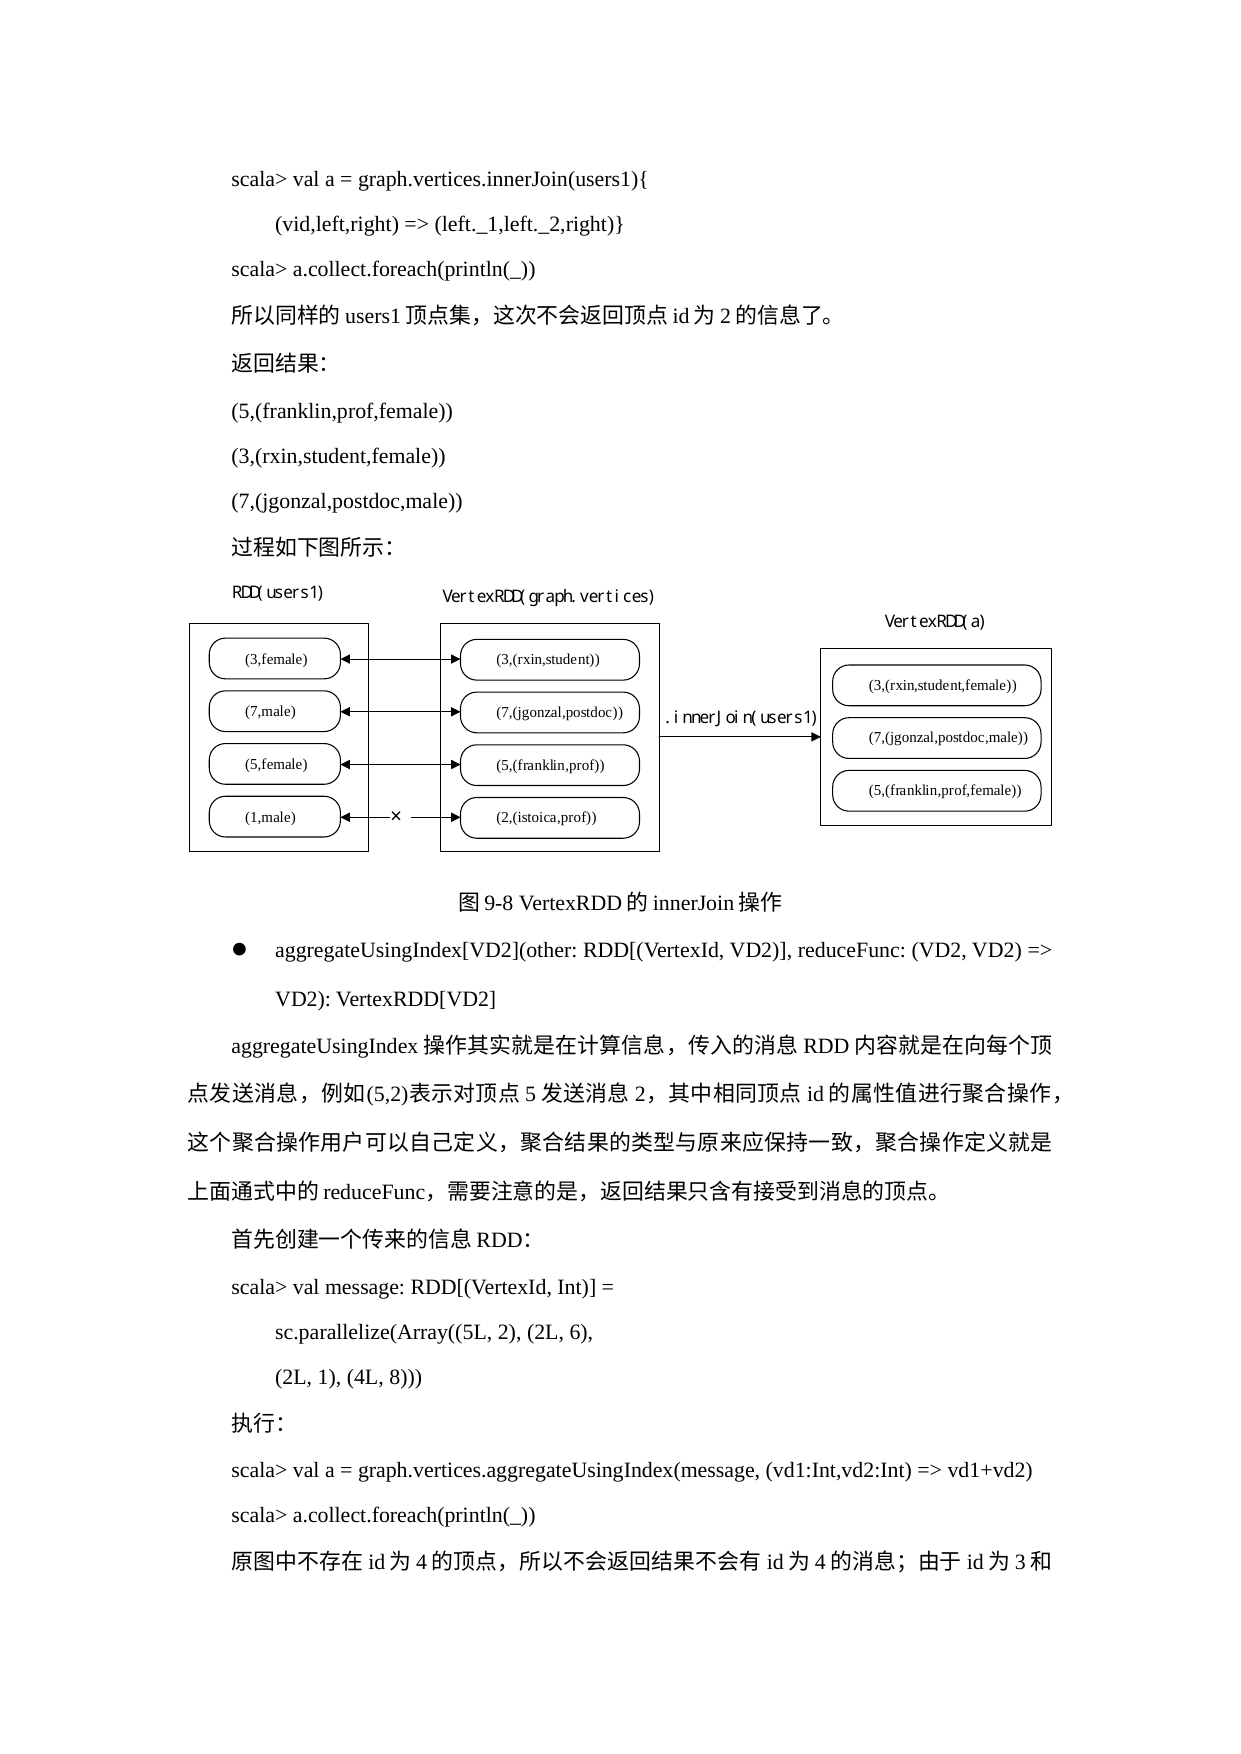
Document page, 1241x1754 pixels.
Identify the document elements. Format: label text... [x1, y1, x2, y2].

list (3,(rxin,student,female)) [187, 439, 1053, 472]
list (2L, 1), (4L, 8))) [187, 1360, 1053, 1393]
list 首先创建一个传来的信息RDD： [187, 1222, 1053, 1254]
list sc.parallelize(Array((5L, 2), (2L, 6), [187, 1315, 1053, 1348]
list aggregateUsingIndex操作其实就是在计算信息，传入的消息RDD内容就是在向每个顶点发送消息，例如(5,2)表示对顶点5发送消息2，其中相同顶点id的属性值进行聚合操作，这个聚合操作用户可以自己定义，聚合结果的类型与原来应保持一致，聚合操作定义就是上面通式中的reduceFunc，需要注意的是，返回结果只含有接受到消息的顶点。 [187, 1027, 1053, 1206]
text 图9-8 VertexRDD的innerJoin操作 [187, 885, 1053, 917]
list 执行： [187, 1405, 1053, 1438]
list (vid,left,right) => (left._1,left._2,right)} [187, 207, 1053, 239]
list (7,(jgonzal,postdoc,male)) [187, 484, 1053, 517]
list scala> a.collect.foreach(println(_)) [187, 1499, 1053, 1531]
list 过程如下图所示： [187, 529, 1053, 562]
list scala> a.collect.foreach(println(_)) [187, 252, 1053, 285]
list scala> val message: RDD[(VertexId, Int)] = [187, 1270, 1053, 1303]
list aggregateUsingIndex[VD2](other: RDD[(VertexId, VD2)], reduceFunc: (VD2, VD2) => VD2): VertexRDD[VD2] [231, 933, 1053, 1014]
list 原图中不存在id为4的顶点，所以不会返回结果不会有id为4的消息；由于id为3和7的顶点未接受到消息，所以也不会返回；消息RDD中存在两个顶点id均为2的元组，分别是(2L, 6)与(2L, 1)，聚合操作定义为属性值相加，所以返回结果之一会有(2,7)。 [187, 1544, 1053, 1576]
list 返回结果： [187, 346, 1053, 378]
list scala> val a = graph.vertices.aggregateUsingIndex(message, (vd1:Int,vd2:Int) => vd1+vd2) [187, 1454, 1053, 1486]
list 所以同样的users1顶点集，这次不会返回顶点id为2的信息了。 [187, 297, 1053, 330]
list (5,(franklin,prof,female)) [187, 394, 1053, 426]
list scala> val a = graph.vertices.innerJoin(users1){ [187, 162, 1053, 194]
